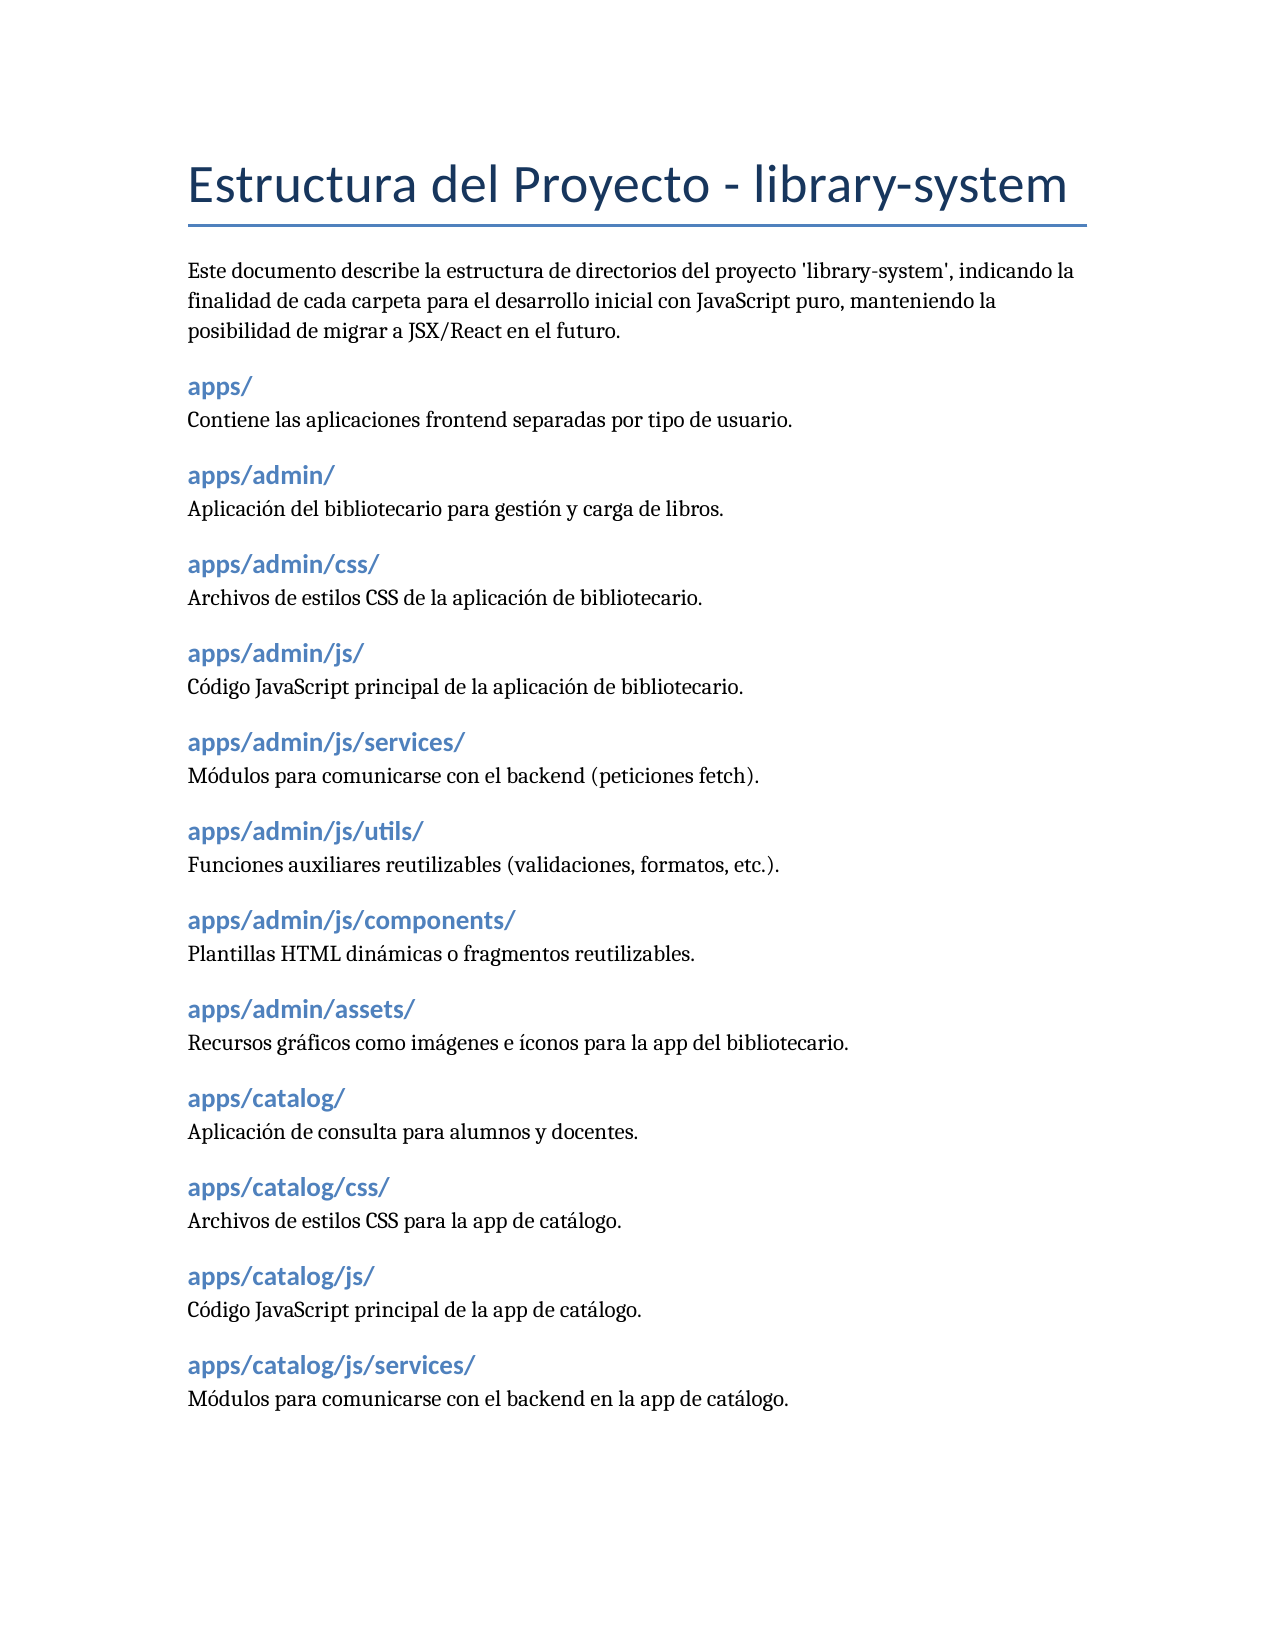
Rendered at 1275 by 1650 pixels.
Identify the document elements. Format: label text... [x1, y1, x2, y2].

subtitle apps/admin/js/components/ [187, 903, 1087, 936]
subtitle apps/admin/js/utils/ [187, 814, 1087, 847]
subtitle apps/admin/css/ [187, 547, 1087, 580]
text Recursos gráficos como imágenes e íconos para la app del bibliotecario. [187, 1030, 1087, 1056]
text Archivos de estilos CSS para la app de catálogo. [187, 1208, 1087, 1234]
text Funciones auxiliares reutilizables (validaciones, formatos, etc.). [187, 852, 1087, 878]
title Estructura del Proyecto - library-system [187, 150, 1087, 227]
text Código JavaScript principal de la app de catálogo. [187, 1297, 1087, 1323]
subtitle apps/catalog/ [187, 1081, 1087, 1114]
subtitle apps/catalog/css/ [187, 1170, 1087, 1203]
text Módulos para comunicarse con el backend (peticiones fetch). [187, 763, 1087, 789]
subtitle apps/admin/js/ [187, 636, 1087, 669]
text Contiene las aplicaciones frontend separadas por tipo de usuario. [187, 407, 1087, 433]
text Este documento describe la estructura de directorios del proyecto 'library-system', indicando la finalidad de cada carpeta para el desarrollo inicial con JavaScript puro, manteniendo la posibilidad de migrar a JSX/React en el futuro. [187, 258, 1087, 344]
subtitle apps/admin/assets/ [187, 992, 1087, 1025]
subtitle apps/ [187, 369, 1087, 402]
text Archivos de estilos CSS de la aplicación de bibliotecario. [187, 585, 1087, 611]
text Código JavaScript principal de la aplicación de bibliotecario. [187, 674, 1087, 700]
subtitle apps/admin/ [187, 458, 1087, 491]
subtitle apps/catalog/js/services/ [187, 1348, 1087, 1381]
subtitle apps/catalog/js/ [187, 1259, 1087, 1292]
subtitle apps/admin/js/services/ [187, 725, 1087, 758]
text Módulos para comunicarse con el backend en la app de catálogo. [187, 1386, 1087, 1412]
text Plantillas HTML dinámicas o fragmentos reutilizables. [187, 941, 1087, 967]
text Aplicación del bibliotecario para gestión y carga de libros. [187, 496, 1087, 522]
text Aplicación de consulta para alumnos y docentes. [187, 1119, 1087, 1145]
